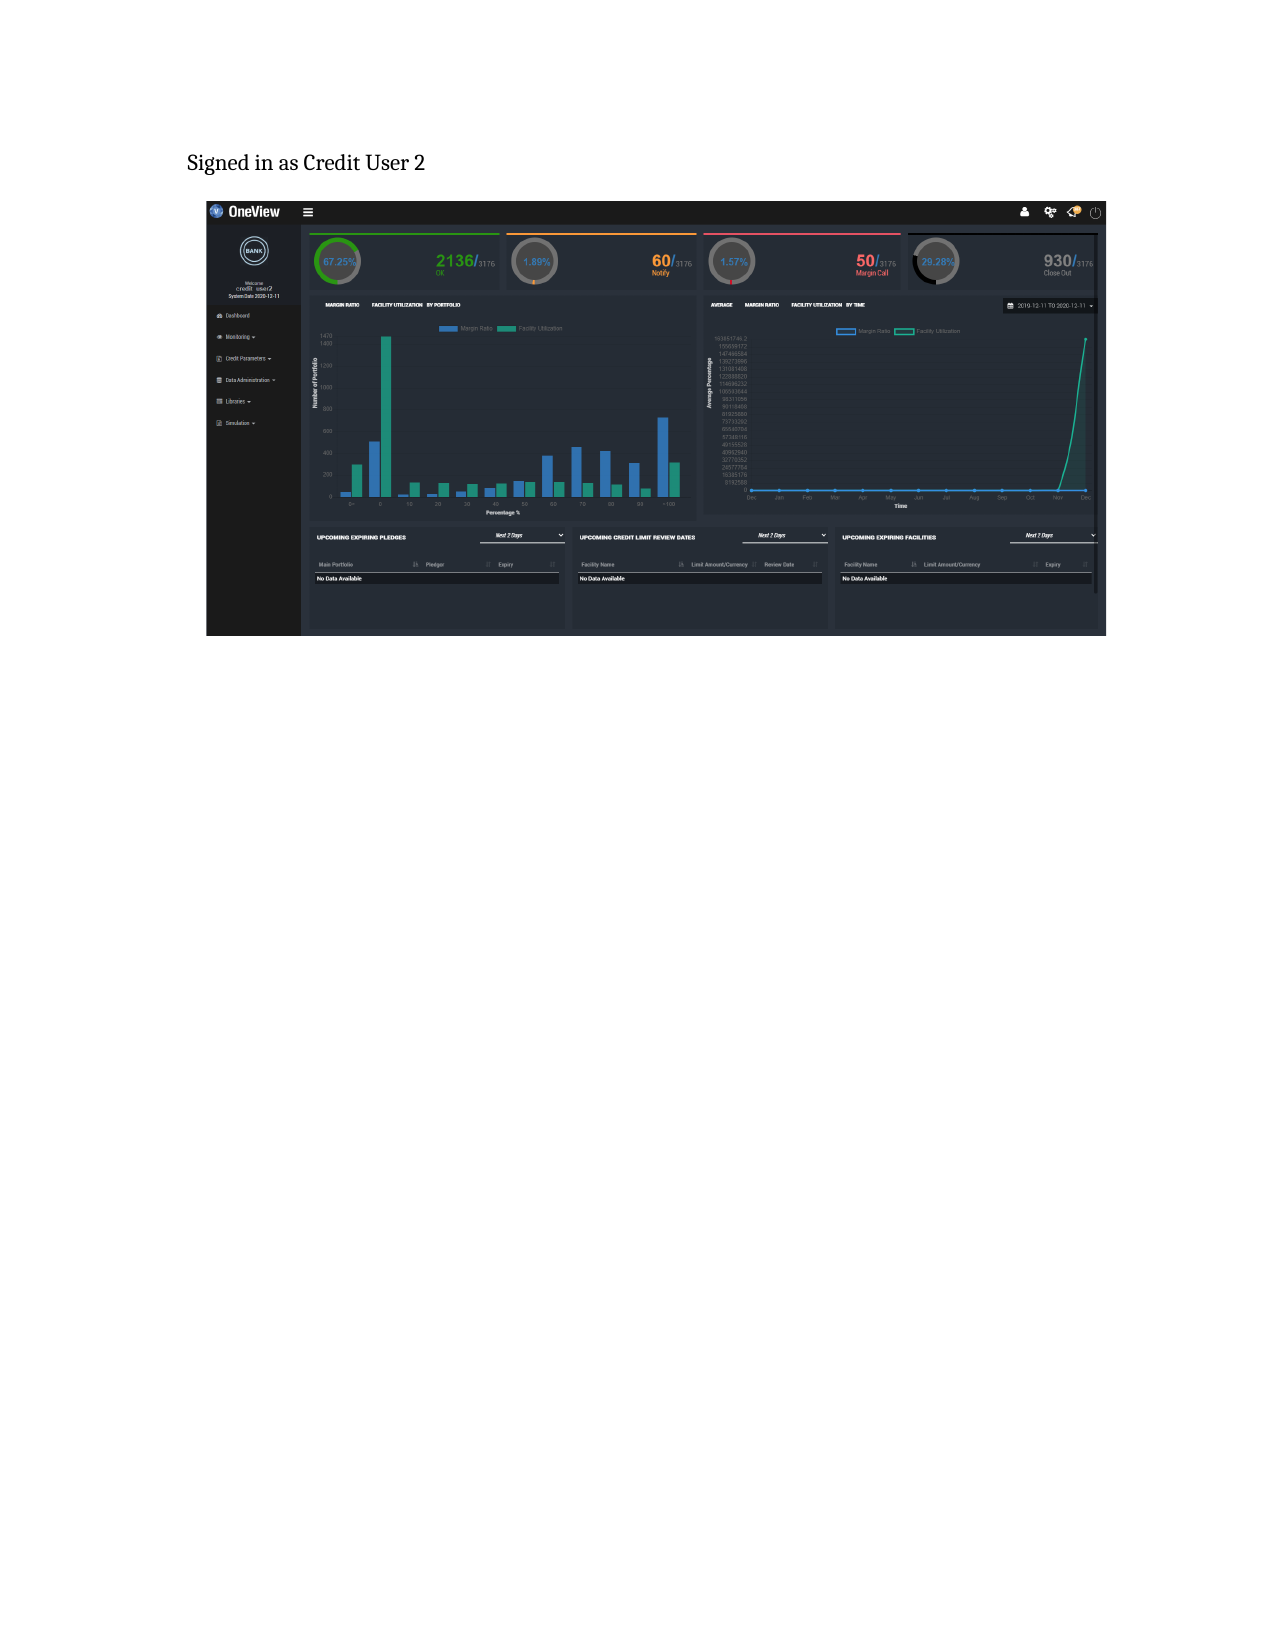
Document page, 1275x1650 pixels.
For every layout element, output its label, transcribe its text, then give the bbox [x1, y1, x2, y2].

picture [206, 201, 1107, 636]
text Signed in as Credit User 2 [187, 150, 1087, 176]
